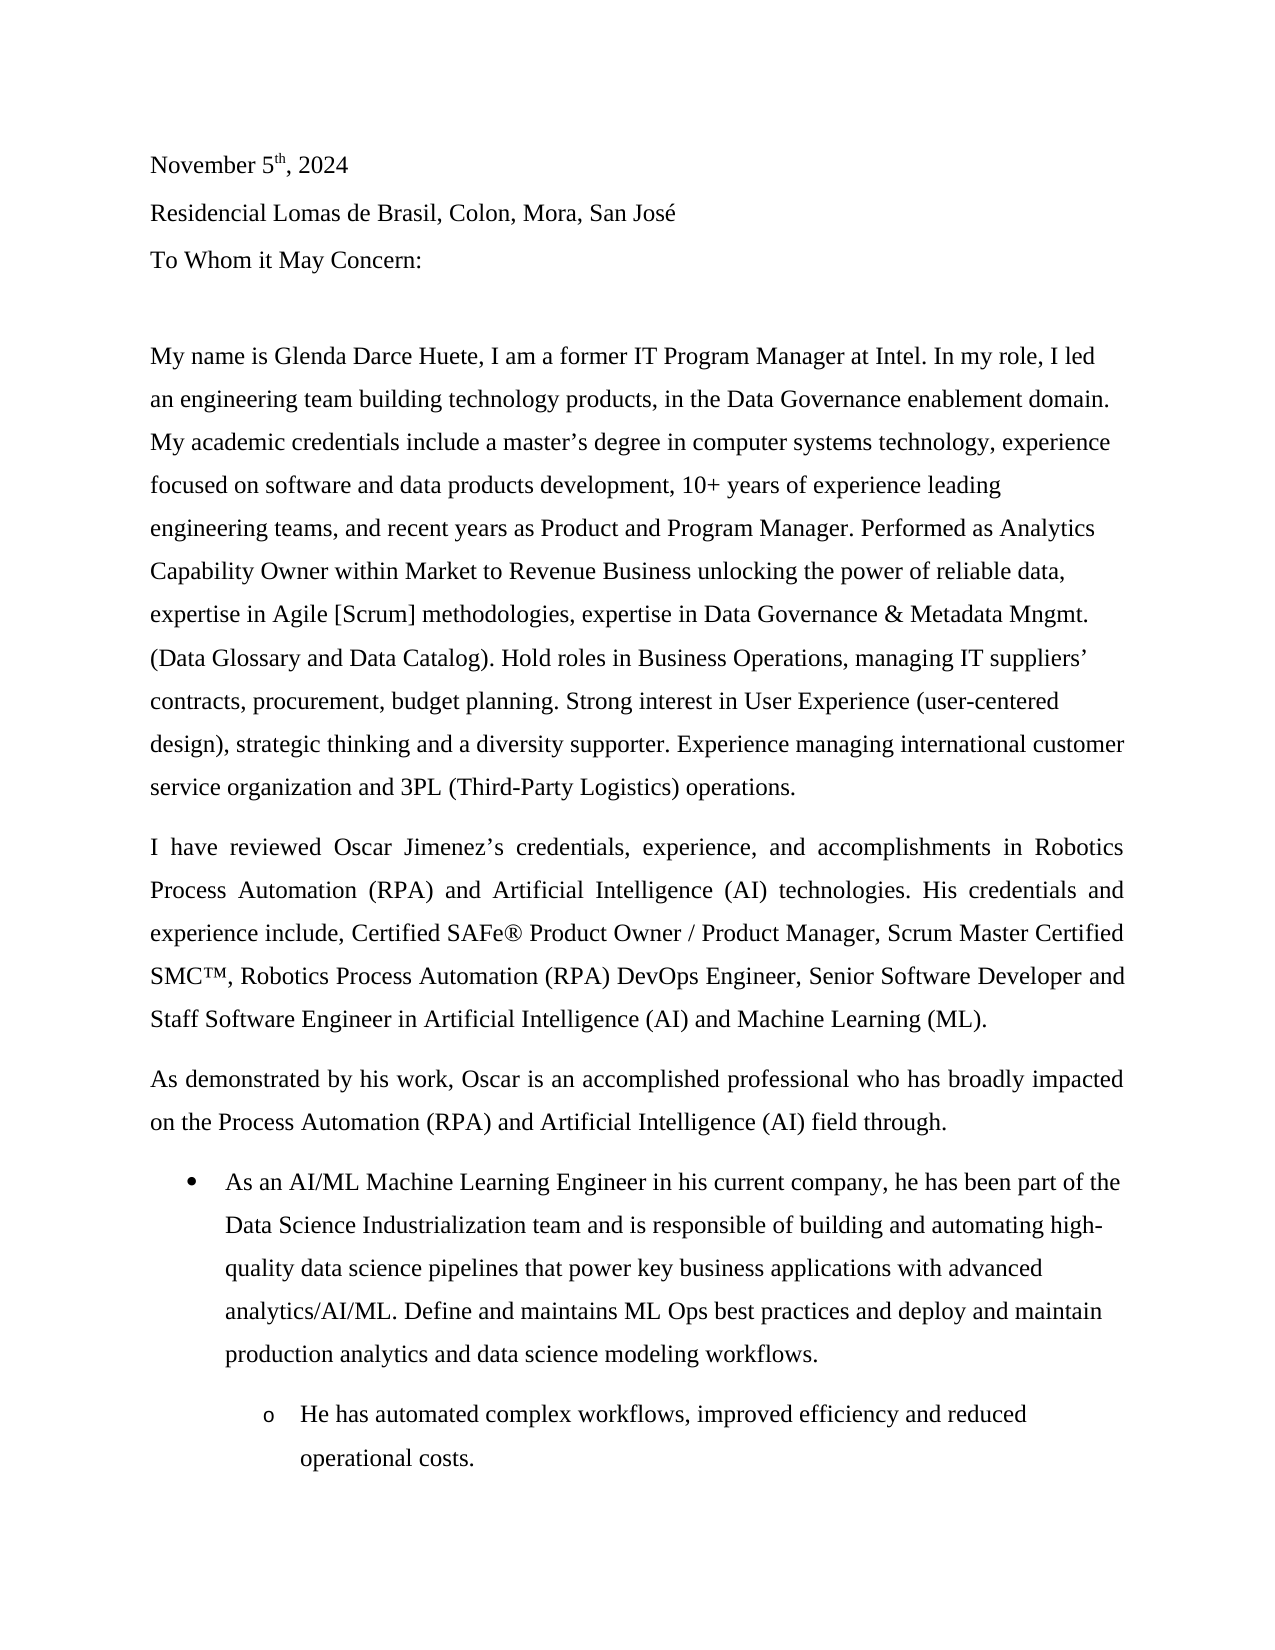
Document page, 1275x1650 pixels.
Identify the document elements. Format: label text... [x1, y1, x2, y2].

text My name is Glenda Darce Huete, I am a former IT Program Manager at Intel. In my role, I led an engineering team building technology products, in the Data Governance enablement domain. My academic credentials include a master’s degree in computer systems technology, experience focused on software and data products development, 10+ years of experience leading engineering teams, and recent years as Product and Program Manager. Performed as Analytics Capability Owner within Market to Revenue Business unlocking the power of reliable data, expertise in Agile [Scrum] methodologies, expertise in Data Governance & Metadata Mngmt. (Data Glossary and Data Catalog). Hold roles in Business Operations, managing IT suppliers’ contracts, procurement, budget planning. Strong interest in User Experience (user-centered design), strategic thinking and a diversity supporter. Experience managing international customer service organization and 3PL (Third-Party Logistics) operations. [150, 341, 1125, 801]
text November 5th, 2024 [150, 150, 1125, 179]
list He has automated complex workflows, improved efficiency and reduced operational costs. [262, 1399, 1125, 1472]
text As demonstrated by his work, Oscar is an accomplished professional who has broadly impacted on the Process Automation (RPA) and Artificial Intelligence (AI) field through. [150, 1064, 1125, 1136]
text I have reviewed Oscar Jimenez’s credentials, experience, and accomplishments in Robotics Process Automation (RPA) and Artificial Intelligence (AI) technologies. His credentials and experience include, Certified SAFe® Product Owner / Product Manager, Scrum Master Certified SMC™, Robotics Process Automation (RPA) DevOps Engineer, Senior Software Developer and Staff Software Engineer in Artificial Intelligence (AI) and Machine Learning (ML). [150, 832, 1125, 1033]
text To Whom it May Concern: [150, 245, 1125, 274]
list As an AI/ML Machine Learning Engineer in his current company, he has been part of the Data Science Industrialization team and is responsible of building and automating high-quality data science pipelines that power key business applications with advanced analytics/AI/ML. Define and maintains ML Ops best practices and deploy and maintain production analytics and data science modeling workflows. [187, 1167, 1125, 1368]
text Residencial Lomas de Brasil, Colon, Mora, San José [150, 198, 1125, 226]
